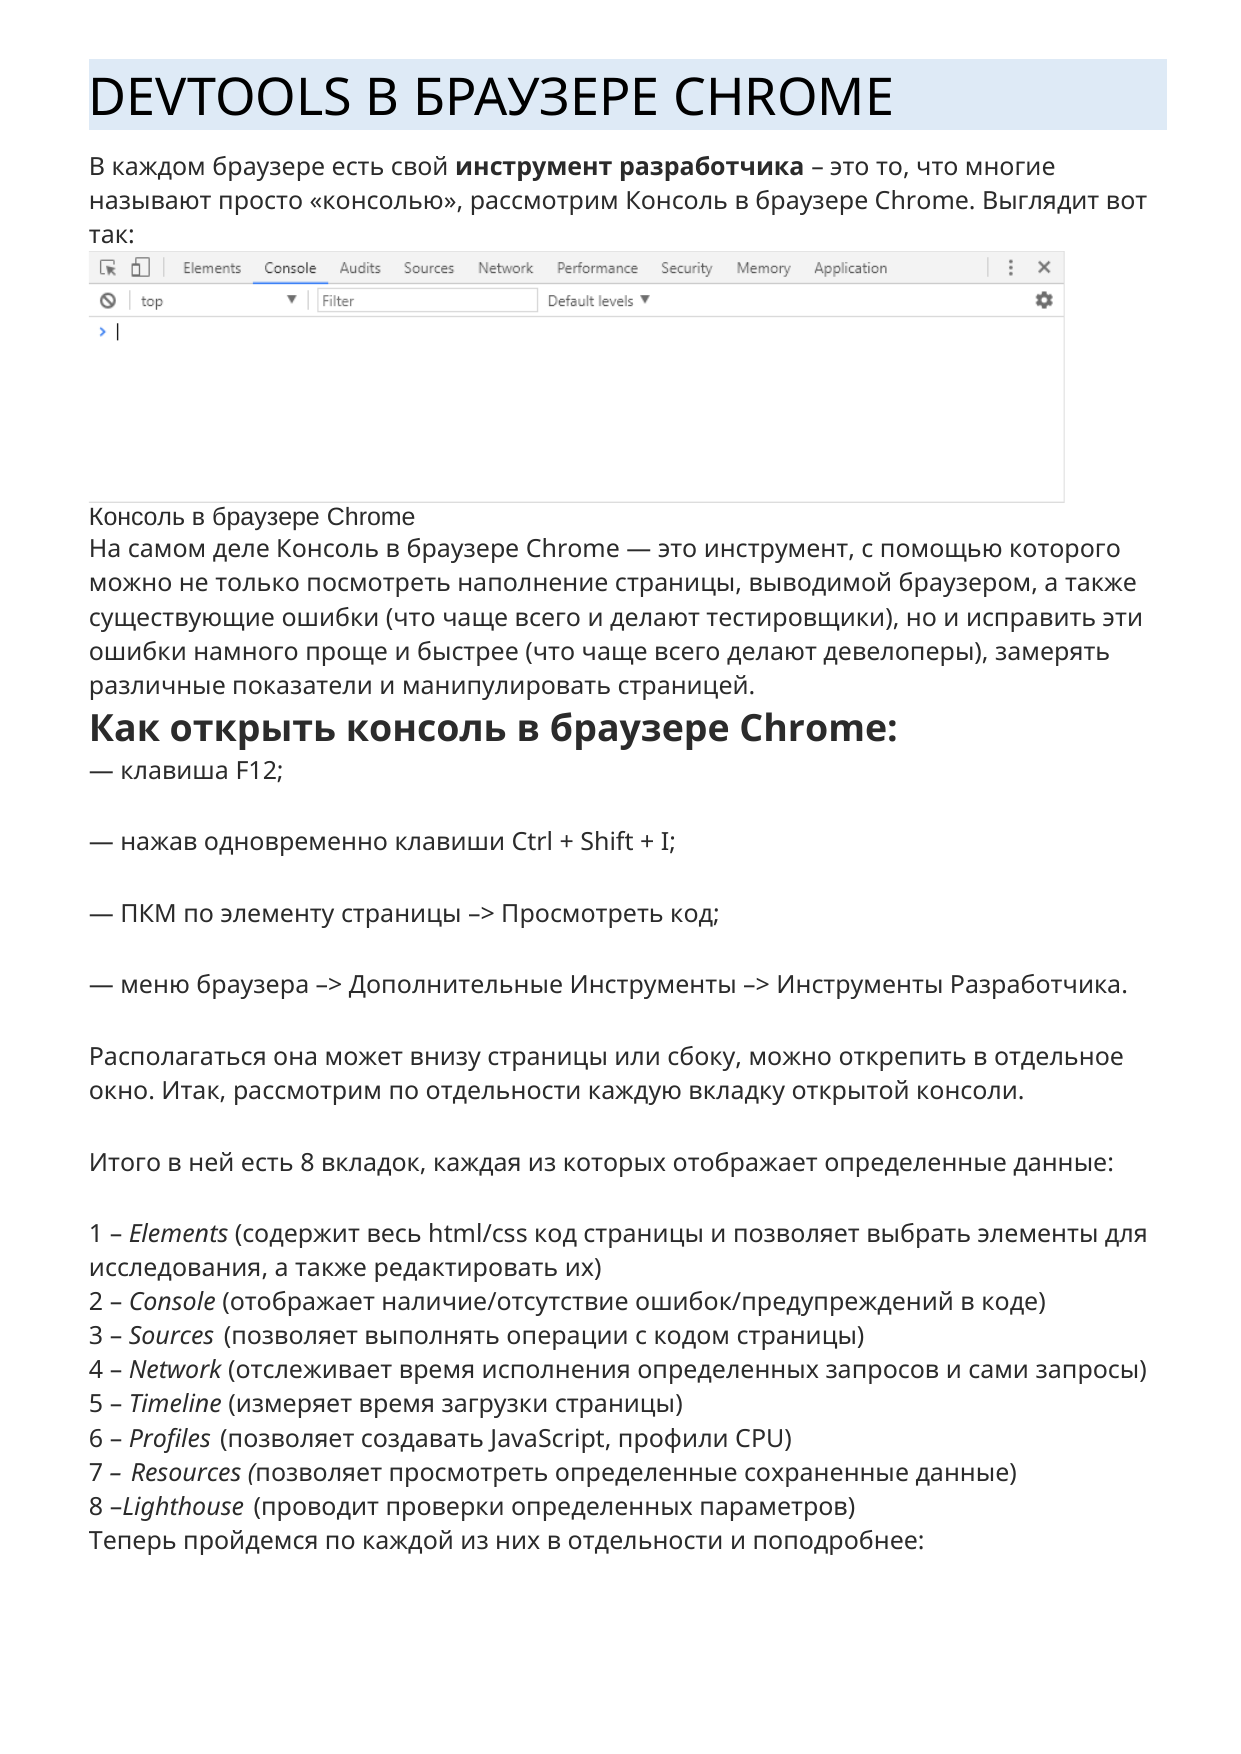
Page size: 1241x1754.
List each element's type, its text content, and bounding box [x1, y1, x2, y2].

text Консоль в браузере Chrome [89, 502, 1167, 531]
text 3 – Sources (позволяет выполнять операции с кодом страницы) [89, 1318, 1167, 1352]
text 7 – Resources (позволяет просмотреть определенные сохраненные данные) [89, 1454, 1167, 1488]
text Как открыть консоль в браузере Chrome: [89, 701, 1167, 752]
text 5 – Timeline (измеряет время загрузки страницы) [89, 1386, 1167, 1420]
text Располагаться она может внизу страницы или сбоку, можно открепить в отдельное окно. Итак, рассмотрим по отдельности каждую вкладку открытой консоли. [89, 1039, 1167, 1107]
picture [88, 251, 1065, 503]
text — меню браузера –> Дополнительные Инструменты –> Инструменты Разработчика. [89, 967, 1167, 1001]
text 1 – Elements (содержит весь html/css код страницы и позволяет выбрать элементы для исследования, а также редактировать их) [89, 1216, 1167, 1284]
text — ПКМ по элементу страницы –> Просмотреть код; [89, 896, 1167, 929]
text DevTools В БРАУЗЕРЕ CHROME [89, 59, 1167, 130]
text Теперь пройдемся по каждой из них в отдельности и поподробнее: [89, 1522, 1167, 1556]
text 8 –Lighthouse (проводит проверки определенных параметров) [89, 1488, 1167, 1522]
text В каждом браузере есть свой инструмент разработчика – это то, что многие называют просто «консолью», рассмотрим Консоль в браузере Chrome. Выглядит вот так: [89, 149, 1167, 251]
text — нажав одновременно клавиши Ctrl + Shift + I; [89, 824, 1167, 858]
text 4 – Network (отслеживает время исполнения определенных запросов и сами запросы) [89, 1352, 1167, 1386]
text — клавиша F12; [89, 752, 1167, 786]
text 6 – Profiles (позволяет создавать JavaScript, профили CPU) [89, 1420, 1167, 1454]
text Итого в ней есть 8 вкладок, каждая из которых отображает определенные данные: [89, 1144, 1167, 1178]
text 2 – Console (отображает наличие/отсутствие ошибок/предупреждений в коде) [89, 1284, 1167, 1318]
text На самом деле Консоль в браузере Chrome — это инструмент, с помощью которого можно не только посмотреть наполнение страницы, выводимой браузером, а также существующие ошибки (что чаще всего и делают тестировщики), но и исправить эти ошибки намного проще и быстрее (что чаще всего делают девелоперы), замерять различные показатели и манипулировать страницей. [89, 531, 1167, 701]
